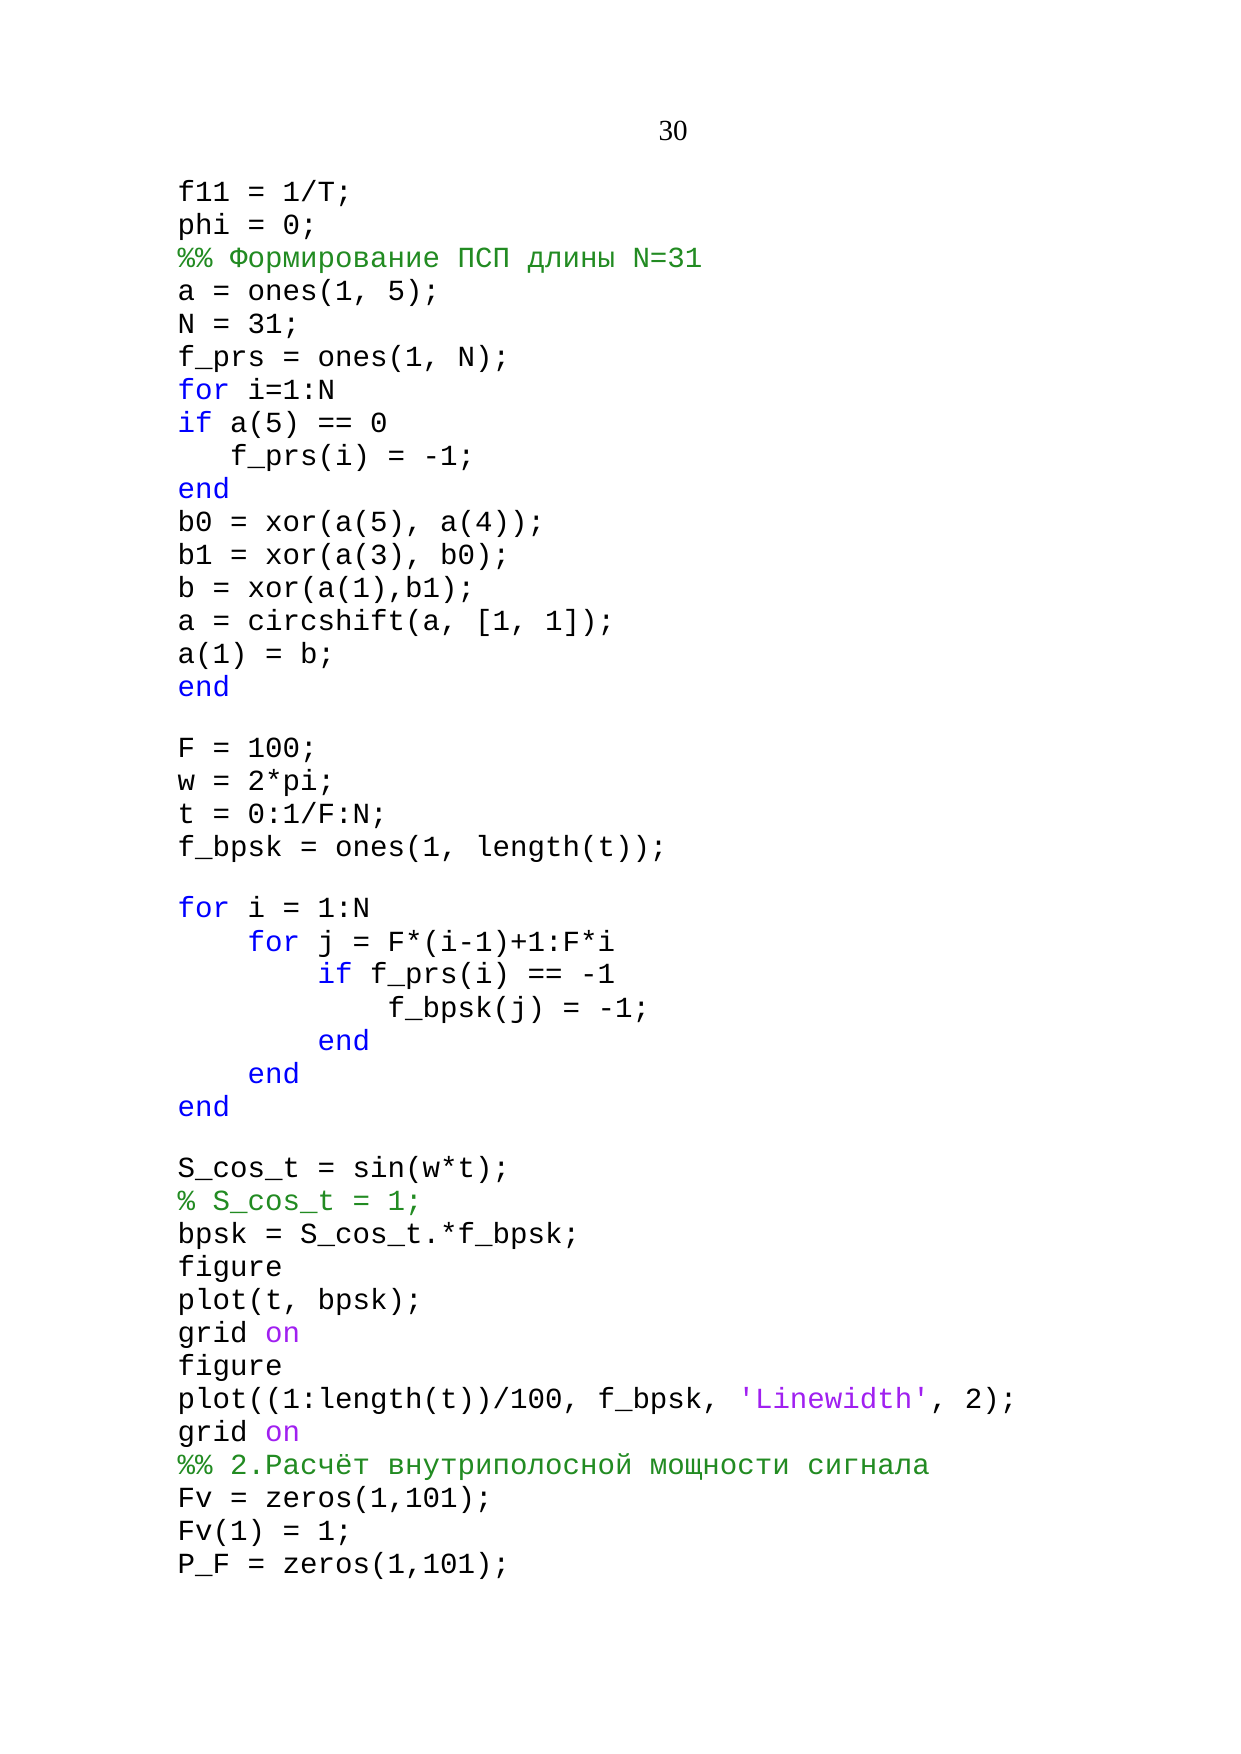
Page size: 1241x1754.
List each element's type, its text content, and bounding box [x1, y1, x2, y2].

text f_prs(i) = -1; [177, 441, 1152, 474]
text end [177, 474, 1152, 507]
text t = 0:1/F:N; [177, 799, 1152, 833]
text b0 = xor(a(5), a(4)); [177, 507, 1152, 540]
text f_bpsk = ones(1, length(t)); [177, 833, 1152, 866]
text a = ones(1, 5); [177, 276, 1152, 309]
text %% Формирование ПСП длины N=31 [177, 243, 1152, 276]
text f_bpsk(j) = -1; [177, 993, 1152, 1026]
text a(1) = b; [177, 639, 1152, 672]
text figure [177, 1252, 1152, 1285]
text for i = 1:N [177, 894, 1152, 927]
text plot(t, bpsk); [177, 1285, 1152, 1318]
text plot((1:length(t))/100, f_bpsk, 'Linewidth', 2); [177, 1384, 1152, 1417]
text P_F = zeros(1,101); [177, 1549, 1152, 1582]
text phi = 0; [177, 210, 1152, 243]
text f_prs = ones(1, N); [177, 342, 1152, 375]
text Fv = zeros(1,101); [177, 1483, 1152, 1516]
text a = circshift(a, [1, 1]); [177, 606, 1152, 639]
text end [177, 1026, 1152, 1059]
text grid on [177, 1417, 1152, 1450]
text grid on [177, 1318, 1152, 1351]
text for j = F*(i-1)+1:F*i [177, 927, 1152, 960]
text %% 2.Расчёт внутриполосной мощности сигнала [177, 1450, 1152, 1483]
text b1 = xor(a(3), b0); [177, 540, 1152, 573]
text figure [177, 1351, 1152, 1384]
text F = 100; [177, 733, 1152, 767]
text if a(5) == 0 [177, 408, 1152, 441]
text bpsk = S_cos_t.*f_bpsk; [177, 1219, 1152, 1252]
text for i=1:N [177, 375, 1152, 408]
text w = 2*pi; [177, 767, 1152, 799]
text if f_prs(i) == -1 [177, 960, 1152, 993]
text end [177, 672, 1152, 706]
text f11 = 1/T; [177, 177, 1152, 210]
text b = xor(a(1),b1); [177, 573, 1152, 606]
text N = 31; [177, 309, 1152, 342]
text Fv(1) = 1; [177, 1516, 1152, 1549]
text S_cos_t = sin(w*t); [177, 1153, 1152, 1186]
text % S_cos_t = 1; [177, 1186, 1152, 1219]
text end [177, 1092, 1152, 1125]
text end [177, 1059, 1152, 1092]
